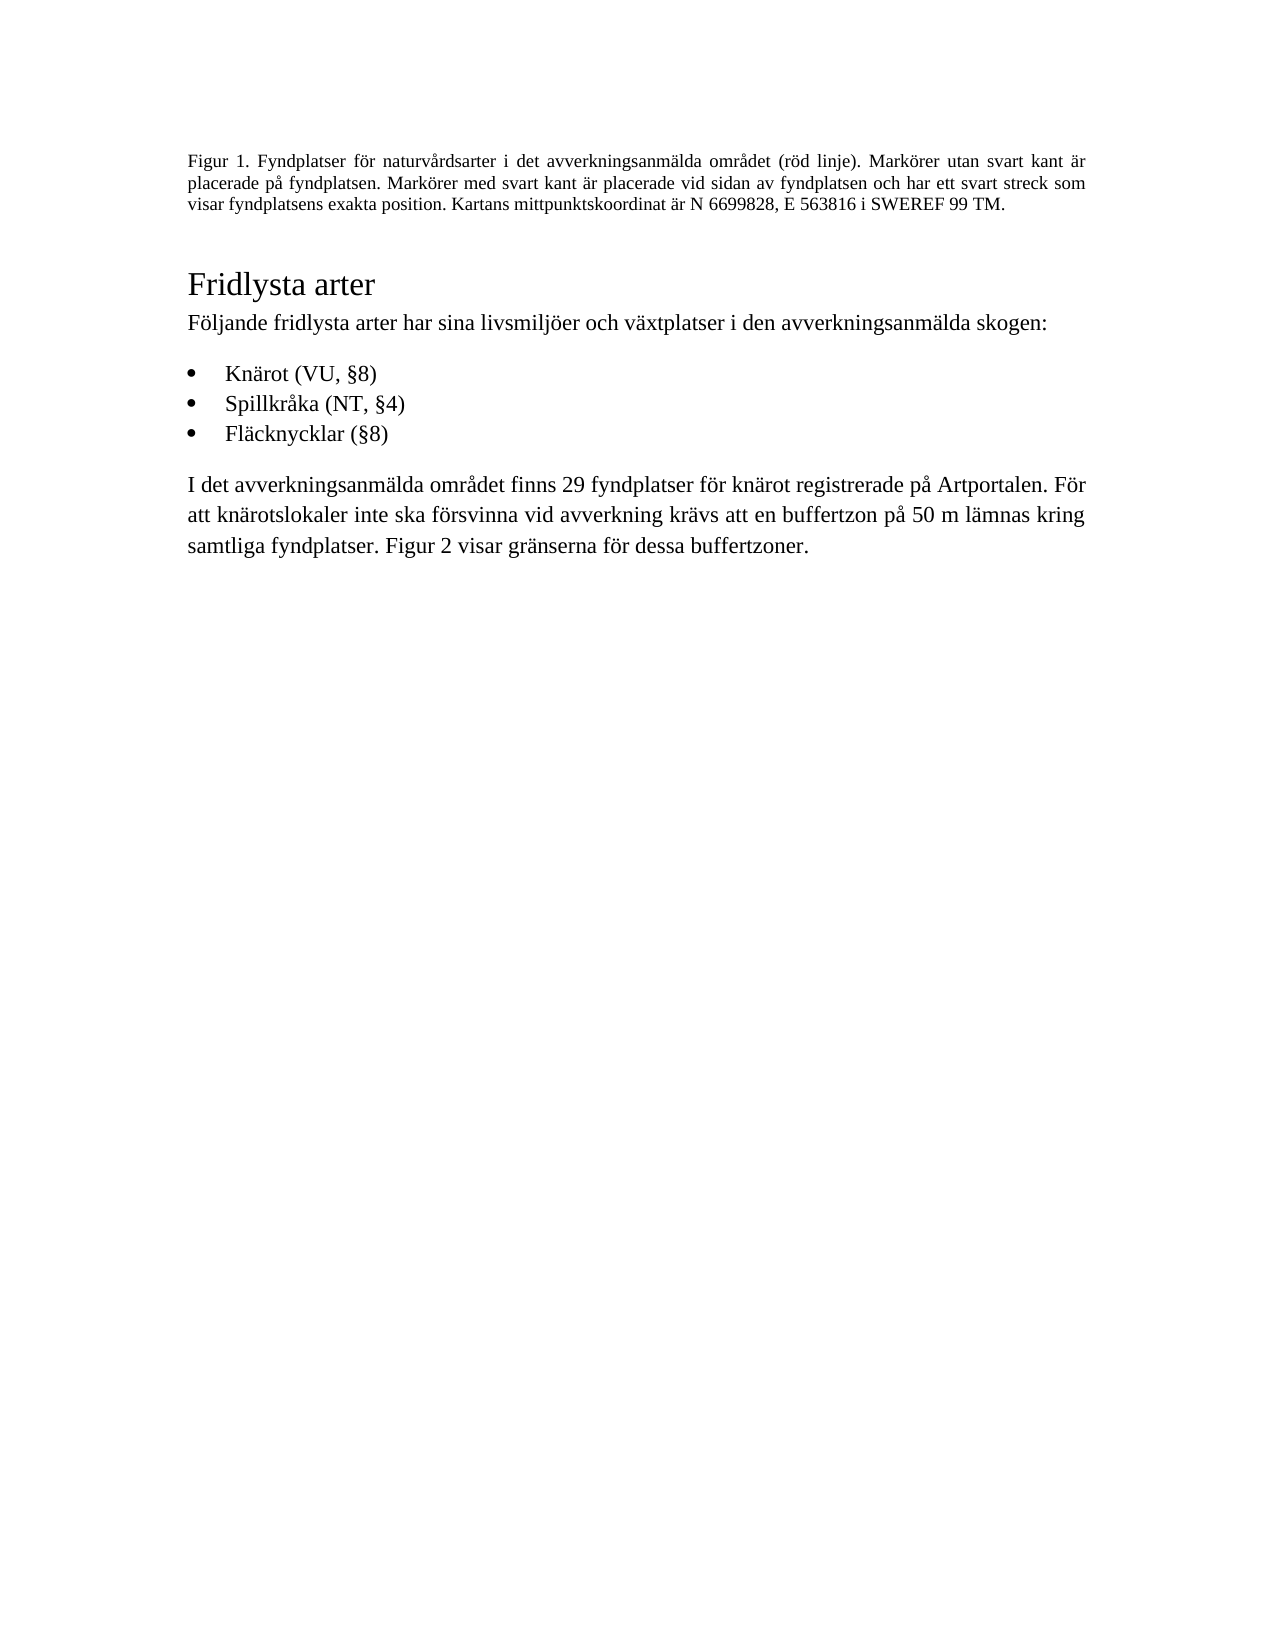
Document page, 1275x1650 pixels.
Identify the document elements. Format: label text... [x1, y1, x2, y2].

text I det avverkningsanmälda området finns 29 fyndplatser för knärot registrerade på Artportalen. För att knärotslokaler inte ska försvinna vid avverkning krävs att en buffertzon på 50 m lämnas kring samtliga fyndplatser. Figur 2 visar gränserna för dessa buffertzoner. [187, 471, 1087, 558]
text Figur 1. Fyndplatser för naturvårdsarter i det avverkningsanmälda området (röd linje). Markörer utan svart kant är placerade på fyndplatsen. Markörer med svart kant är placerade vid sidan av fyndplatsen och har ett svart streck som visar fyndplatsens exakta position. Kartans mittpunktskoordinat är N 6699828, E 563816 i SWEREF 99 TM. [187, 150, 1087, 215]
text Följande fridlysta arter har sina livsmiljöer och växtplatser i den avverkningsanmälda skogen: [187, 309, 1087, 335]
list Fläcknycklar (§8) [187, 420, 1087, 447]
subtitle Fridlysta arter [187, 265, 1087, 303]
list Spillkråka (NT, §4) [187, 390, 1087, 416]
list Knärot (VU, §8) [187, 360, 1087, 386]
